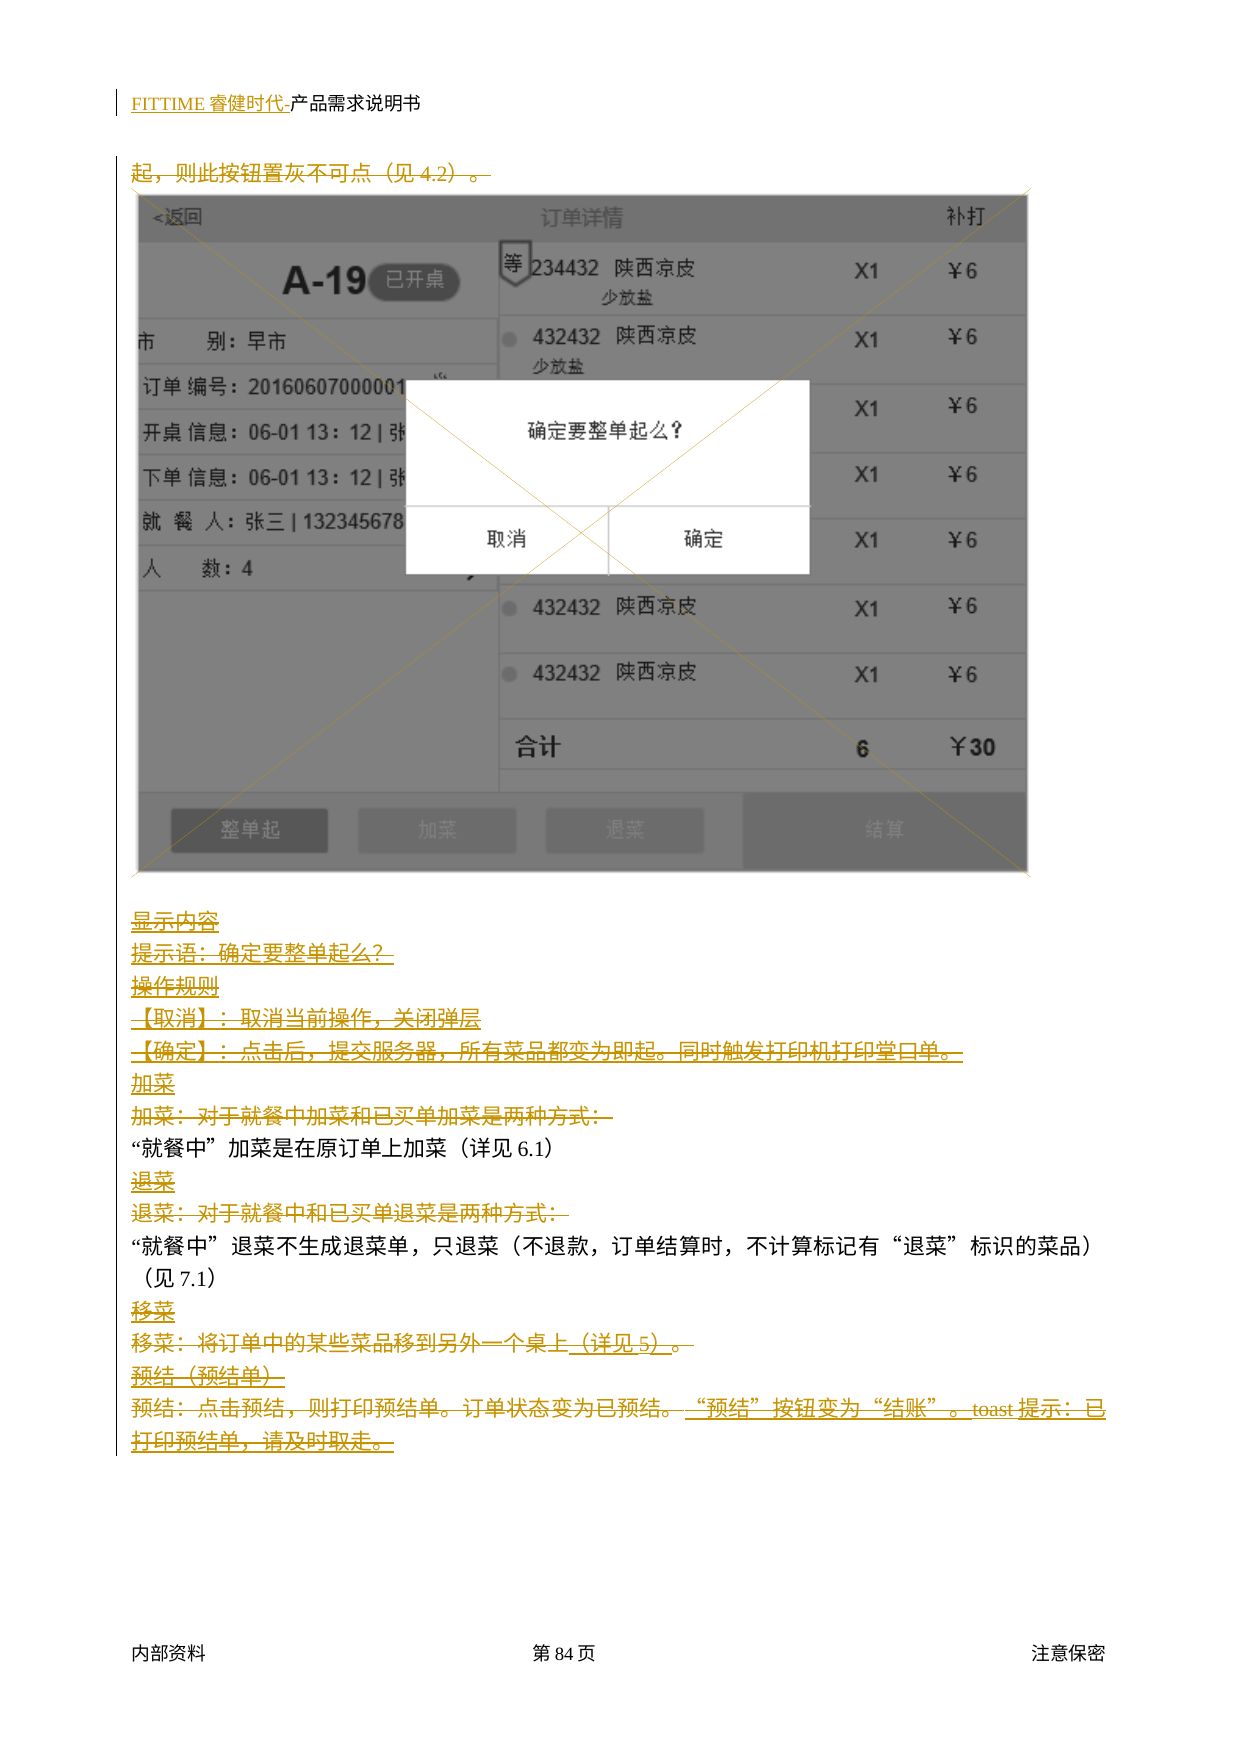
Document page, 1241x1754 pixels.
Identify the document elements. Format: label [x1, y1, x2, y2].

picture [583, 189, 1032, 877]
picture [133, 188, 1030, 532]
picture [132, 534, 1030, 878]
picture [131, 190, 579, 876]
